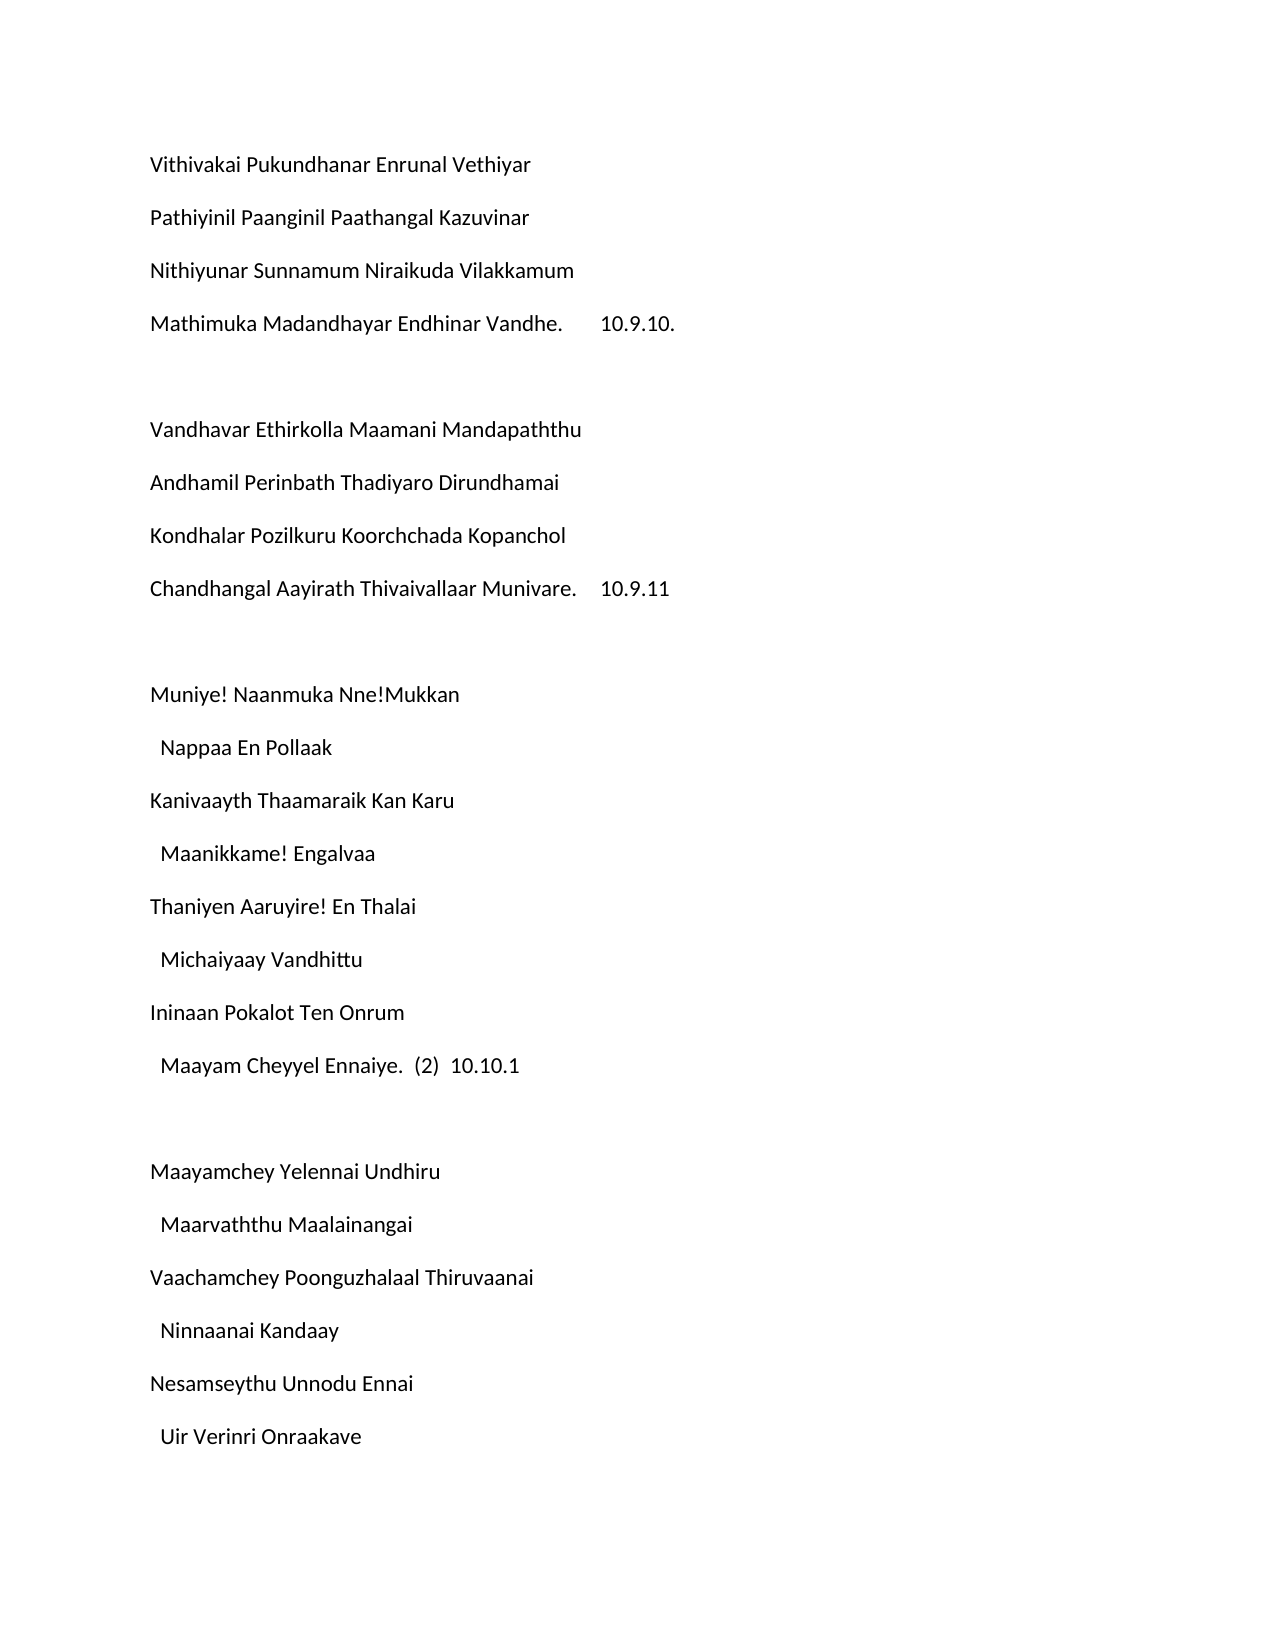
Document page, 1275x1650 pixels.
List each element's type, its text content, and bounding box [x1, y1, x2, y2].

text Pathiyinil Paanginil Paathangal Kazuvinar [150, 203, 1125, 231]
text Nithiyunar Sunnamum Niraikuda Vilakkamum [150, 256, 1125, 284]
text Muniye! Naanmuka Nne!Mukkan [150, 680, 1125, 708]
text Kondhalar Pozilkuru Koorchchada Kopanchol [150, 521, 1125, 549]
text Maayam Cheyyel Ennaiye. (2) 10.10.1 [150, 1051, 1125, 1079]
text Chandhangal Aayirath Thivaivallaar Munivare. 10.9.11 [150, 574, 1125, 602]
text Maanikkame! Engalvaa [150, 839, 1125, 867]
text Vandhavar Ethirkolla Maamani Mandapaththu [150, 415, 1125, 443]
text Nesamseythu Unnodu Ennai [150, 1369, 1125, 1397]
text Andhamil Perinbath Thadiyaro Dirundhamai [150, 468, 1125, 496]
text Vaachamchey Poonguzhalaal Thiruvaanai [150, 1263, 1125, 1291]
text Nappaa En Pollaak [150, 733, 1125, 761]
text Kanivaayth Thaamaraik Kan Karu [150, 786, 1125, 814]
text Ninnaanai Kandaay [150, 1316, 1125, 1344]
text Maayamchey Yelennai Undhiru [150, 1157, 1125, 1185]
text Thaniyen Aaruyire! En Thalai [150, 892, 1125, 920]
text Maarvaththu Maalainangai [150, 1210, 1125, 1238]
text Mathimuka Madandhayar Endhinar Vandhe. 10.9.10. [150, 309, 1125, 337]
text Ininaan Pokalot Ten Onrum [150, 998, 1125, 1026]
text Michaiyaay Vandhittu [150, 945, 1125, 973]
text Uir Verinri Onraakave [150, 1422, 1125, 1451]
text Vithivakai Pukundhanar Enrunal Vethiyar [150, 150, 1125, 178]
